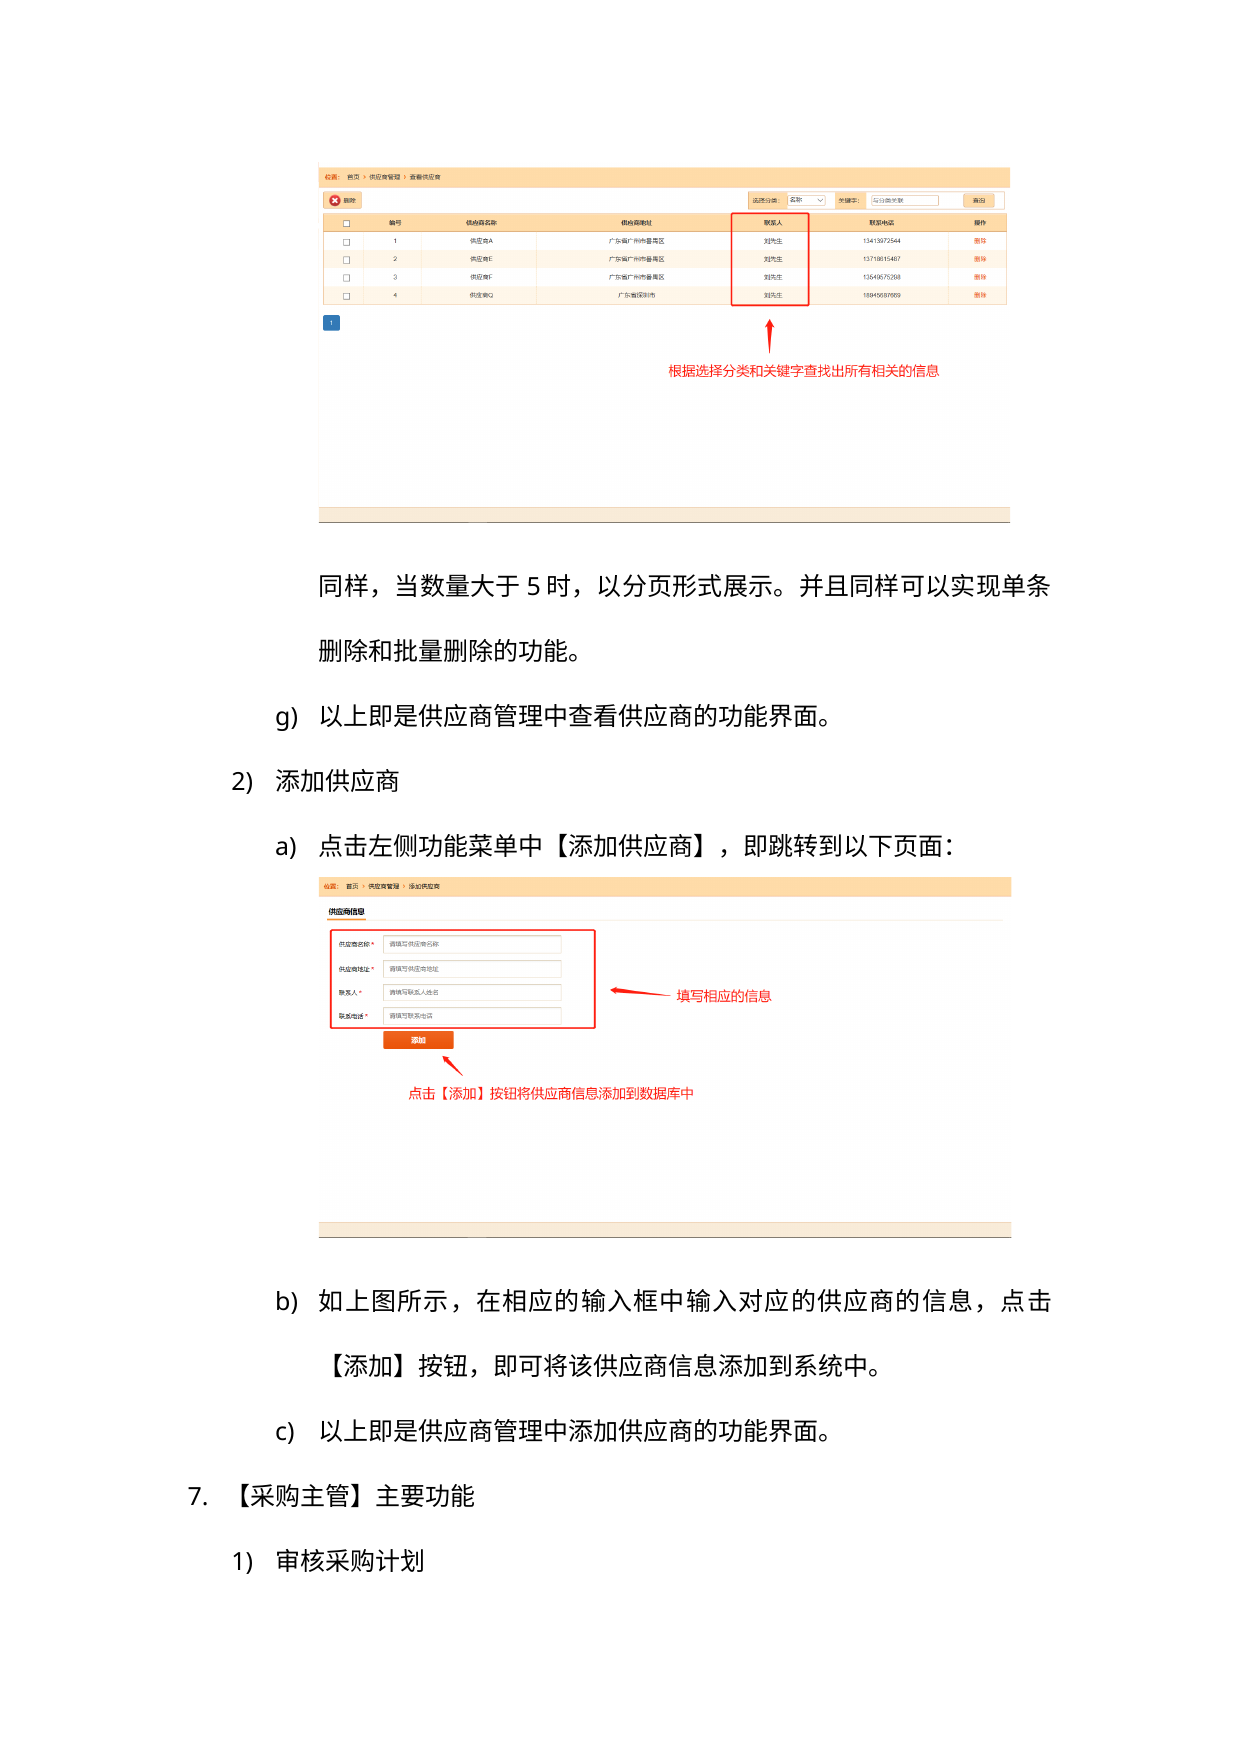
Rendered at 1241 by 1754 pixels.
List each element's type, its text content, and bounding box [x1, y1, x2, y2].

list 添加供应商 [231, 747, 1053, 812]
list 同样，当数量大于5时，以分页形式展示。并且同样可以实现单条删除和批量删除的功能。 [319, 552, 1053, 682]
list 审核采购计划 [231, 1527, 1053, 1592]
list 以上即是供应商管理中查看供应商的功能界面。 [275, 682, 1053, 747]
picture [318, 877, 1012, 1238]
list 【采购主管】主要功能 [187, 1462, 1053, 1527]
list 以上即是供应商管理中添加供应商的功能界面。 [275, 1397, 1053, 1462]
list 如上图所示，在相应的输入框中输入对应的供应商的信息，点击【添加】按钮，即可将该供应商信息添加到系统中。 [275, 1267, 1053, 1397]
list 点击左侧功能菜单中【添加供应商】，即跳转到以下页面： [275, 812, 1053, 877]
picture [318, 162, 1011, 523]
